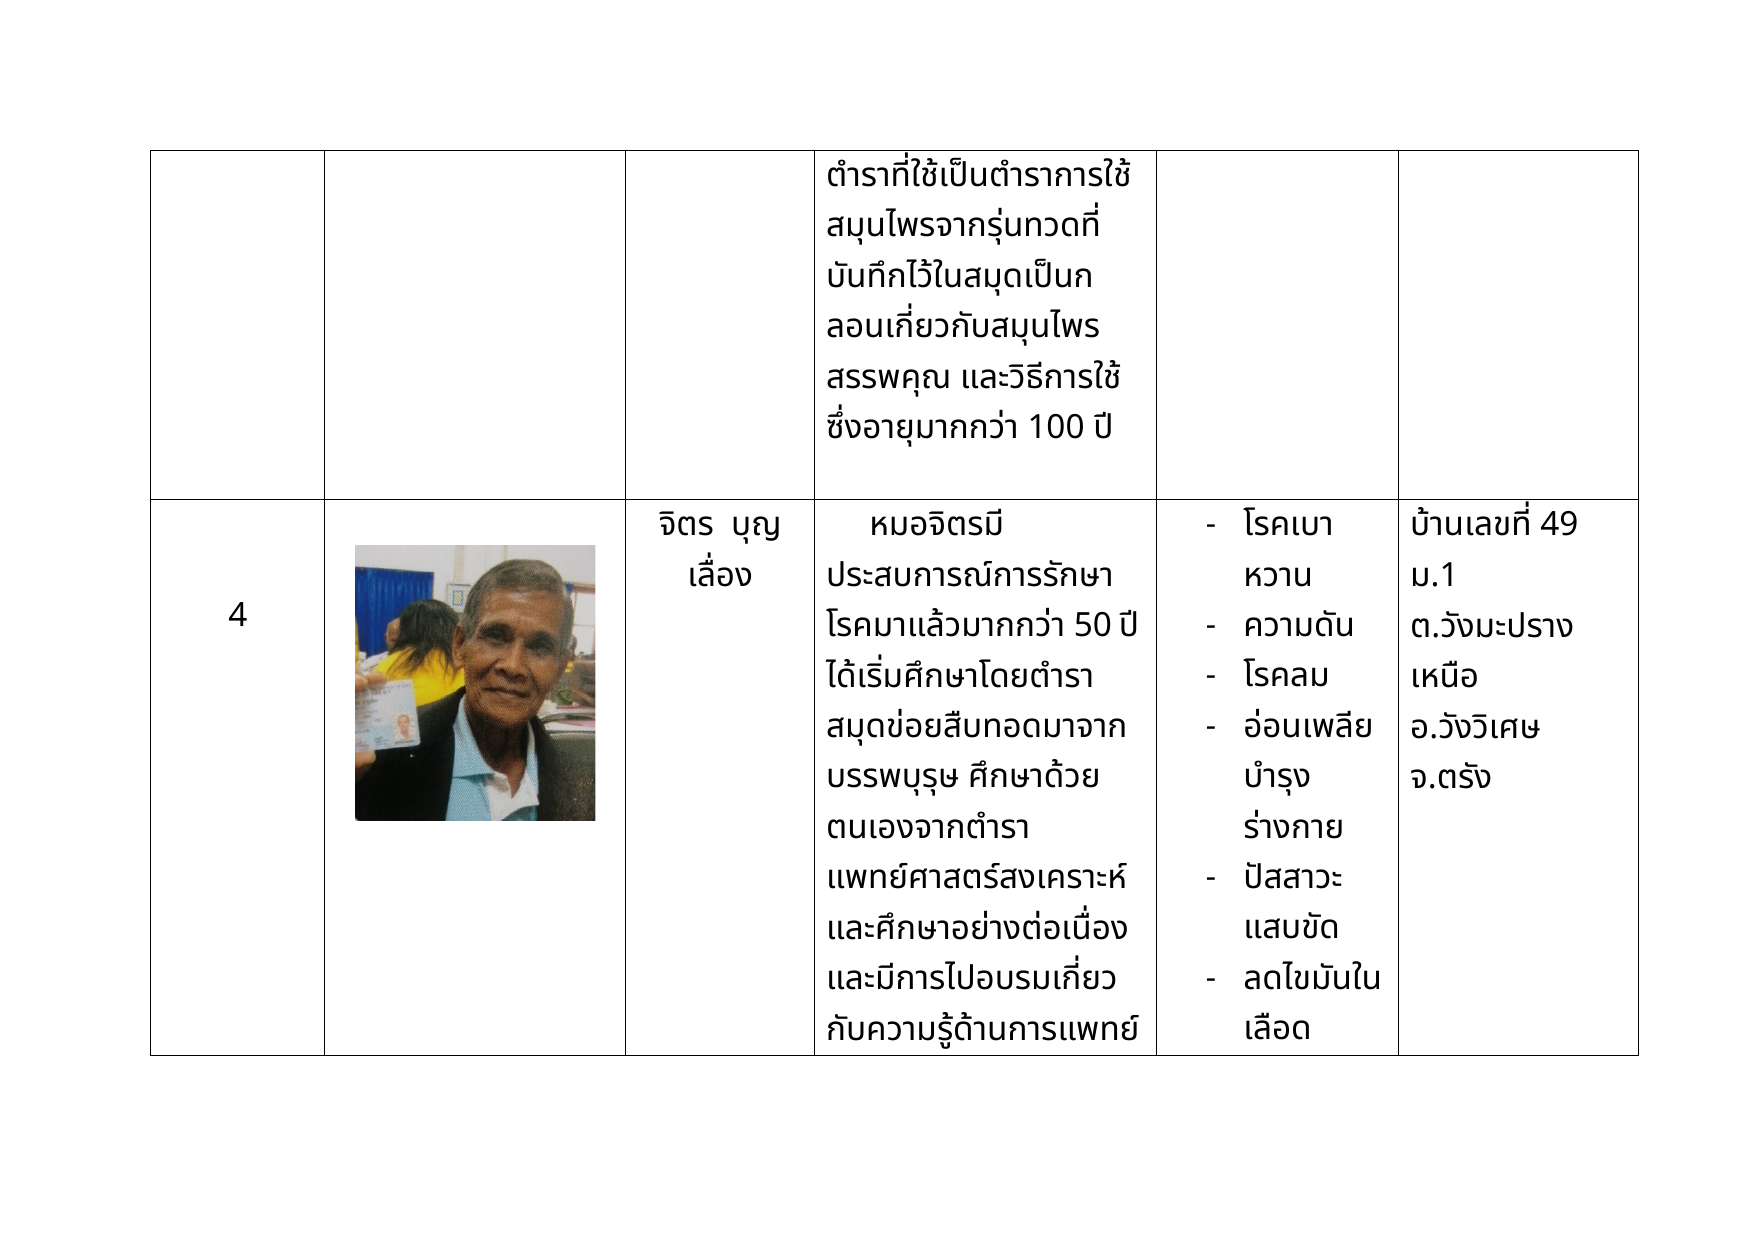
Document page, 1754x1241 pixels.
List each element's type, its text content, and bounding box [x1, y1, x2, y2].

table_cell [815, 151, 1156, 499]
table_cell [325, 151, 625, 499]
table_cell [1157, 151, 1398, 499]
table_cell 4 [151, 500, 324, 1055]
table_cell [626, 151, 814, 499]
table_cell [815, 500, 1156, 1055]
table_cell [1399, 151, 1638, 499]
table_cell จิตร บุญเลื่อง [626, 500, 814, 1055]
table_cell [1157, 500, 1398, 1055]
table_cell 3 [151, 151, 324, 499]
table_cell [1399, 500, 1638, 1055]
picture [355, 545, 596, 821]
table_cell [325, 500, 625, 1055]
